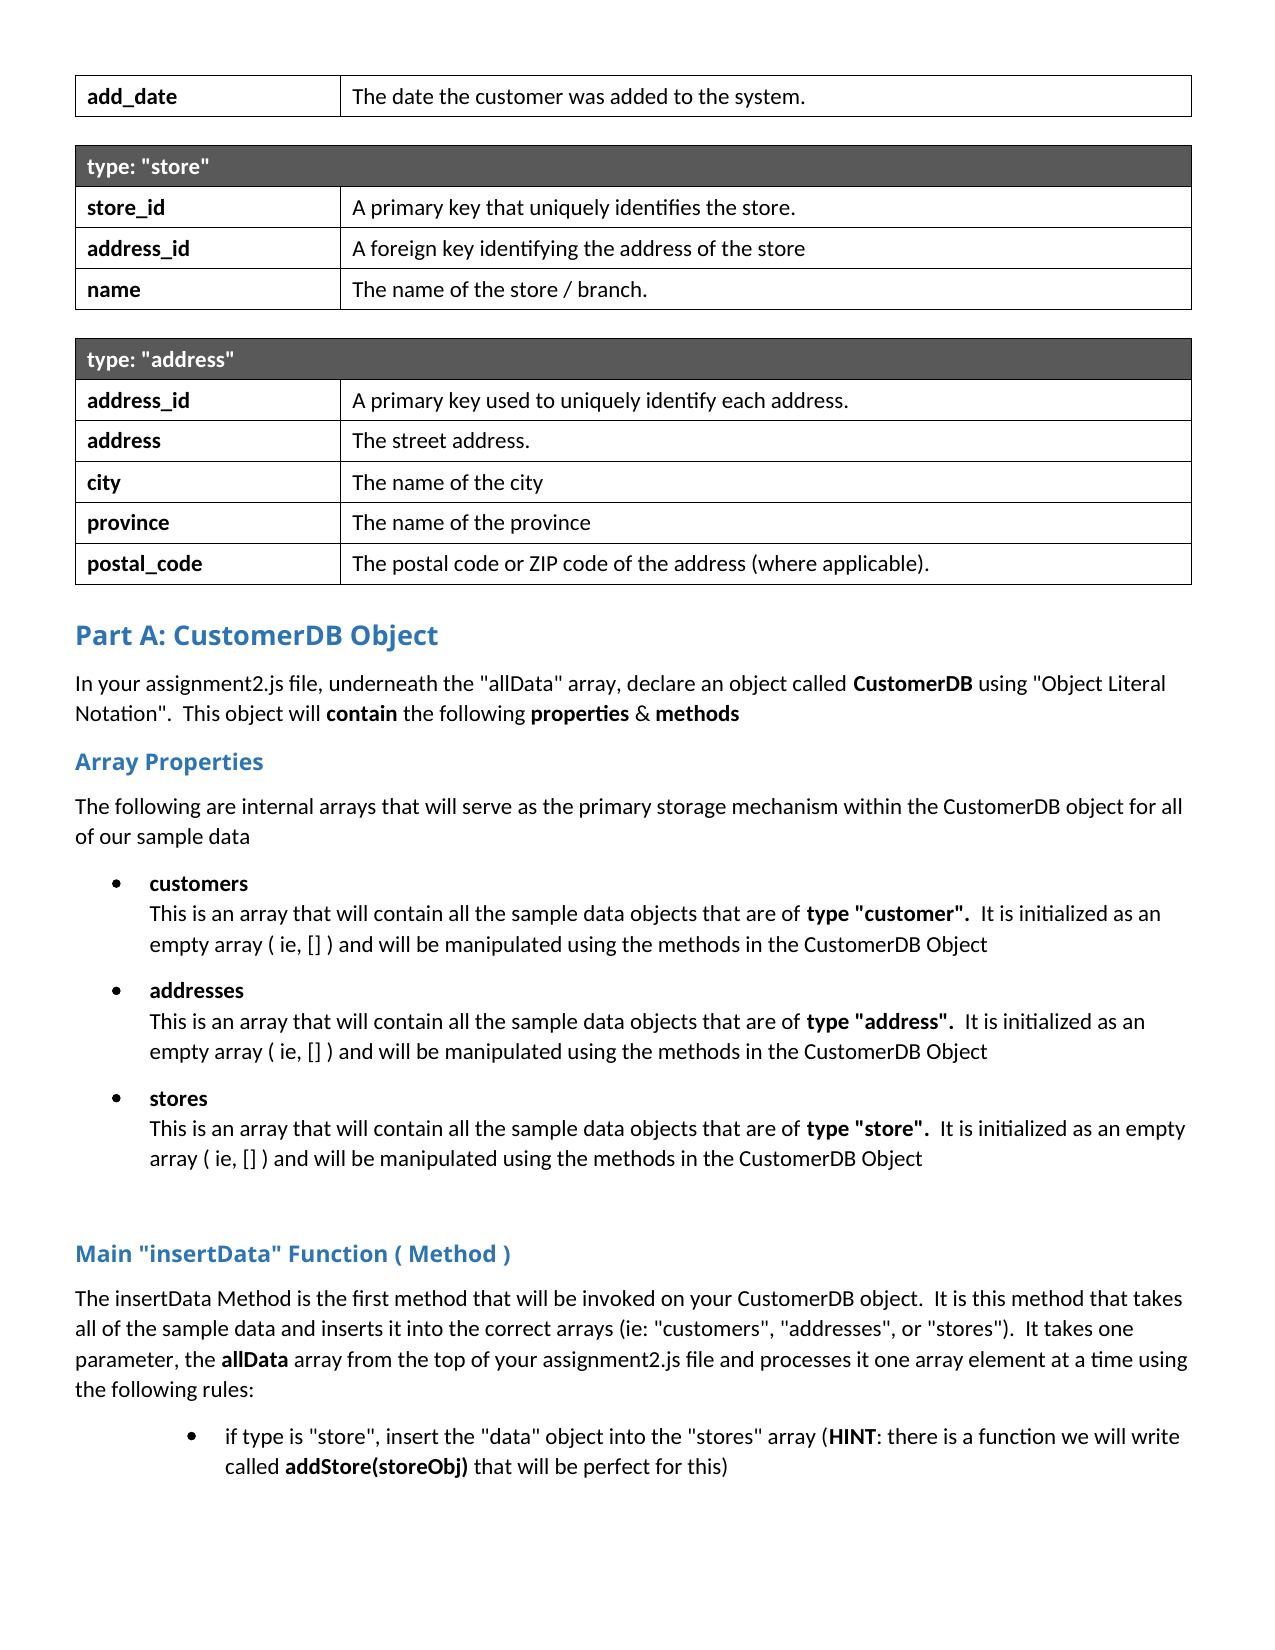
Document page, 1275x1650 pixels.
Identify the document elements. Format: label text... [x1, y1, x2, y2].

subtitle Main "insertData" Function ( Method ) [75, 1238, 1200, 1269]
subtitle Part A: CustomerDB Object [75, 617, 1200, 653]
table_cell The name of the city [341, 462, 1191, 502]
table_cell A primary key used to uniquely identify each address. [341, 380, 1191, 420]
list customers This is an array that will contain all the sample data objects that are of type "customer". It is initialized as an empty array ( ie, [] ) and will be manipulated using the methods in the CustomerDB Object [112, 869, 1200, 958]
table_cell city [76, 462, 340, 502]
table_cell The street address. [341, 421, 1191, 461]
table_cell add_date [76, 76, 340, 116]
table_cell name [76, 269, 340, 309]
table_cell province [76, 503, 340, 542]
list stores This is an array that will contain all the sample data objects that are of type "store". It is initialized as an empty array ( ie, [] ) and will be manipulated using the methods in the CustomerDB Object [112, 1084, 1200, 1172]
table_cell The name of the province [341, 503, 1191, 542]
table_cell store_id [76, 187, 340, 227]
table_cell address_id [76, 380, 340, 420]
table_cell A foreign key identifying the address of the store [341, 228, 1191, 268]
table_cell The date the customer was added to the system. [341, 76, 1191, 116]
text In your assignment2.js file, underneath the "allData" array, declare an object called CustomerDB using "Object Literal Notation". This object will contain the following properties & methods [75, 669, 1200, 727]
table_header type: "address" [76, 339, 1191, 379]
text The following are internal arrays that will serve as the primary storage mechanism within the CustomerDB object for all of our sample data [75, 792, 1200, 851]
table_cell postal_code [76, 544, 340, 583]
table_header type: "store" [76, 146, 1191, 186]
table_cell A primary key that uniquely identifies the store. [341, 187, 1191, 227]
list if type is "store", insert the "data" object into the "stores" array (HINT: there is a function we will write called addStore(storeObj) that will be perfect for this) [187, 1422, 1200, 1510]
table_cell address_id [76, 228, 340, 268]
table_cell address [76, 421, 340, 461]
text The insertData Method is the first method that will be invoked on your CustomerDB object. It is this method that takes all of the sample data and inserts it into the correct arrays (ie: "customers", "addresses", or "stores"). It takes one parameter, the allData array from the top of your assignment2.js file and processes it one array element at a time using the following rules: [75, 1284, 1200, 1403]
subtitle Array Properties [75, 746, 1200, 777]
list addresses This is an array that will contain all the sample data objects that are of type "address". It is initialized as an empty array ( ie, [] ) and will be manipulated using the methods in the CustomerDB Object [112, 977, 1200, 1065]
table_cell The name of the store / branch. [341, 269, 1191, 309]
table_cell The postal code or ZIP code of the address (where applicable). [341, 544, 1191, 583]
